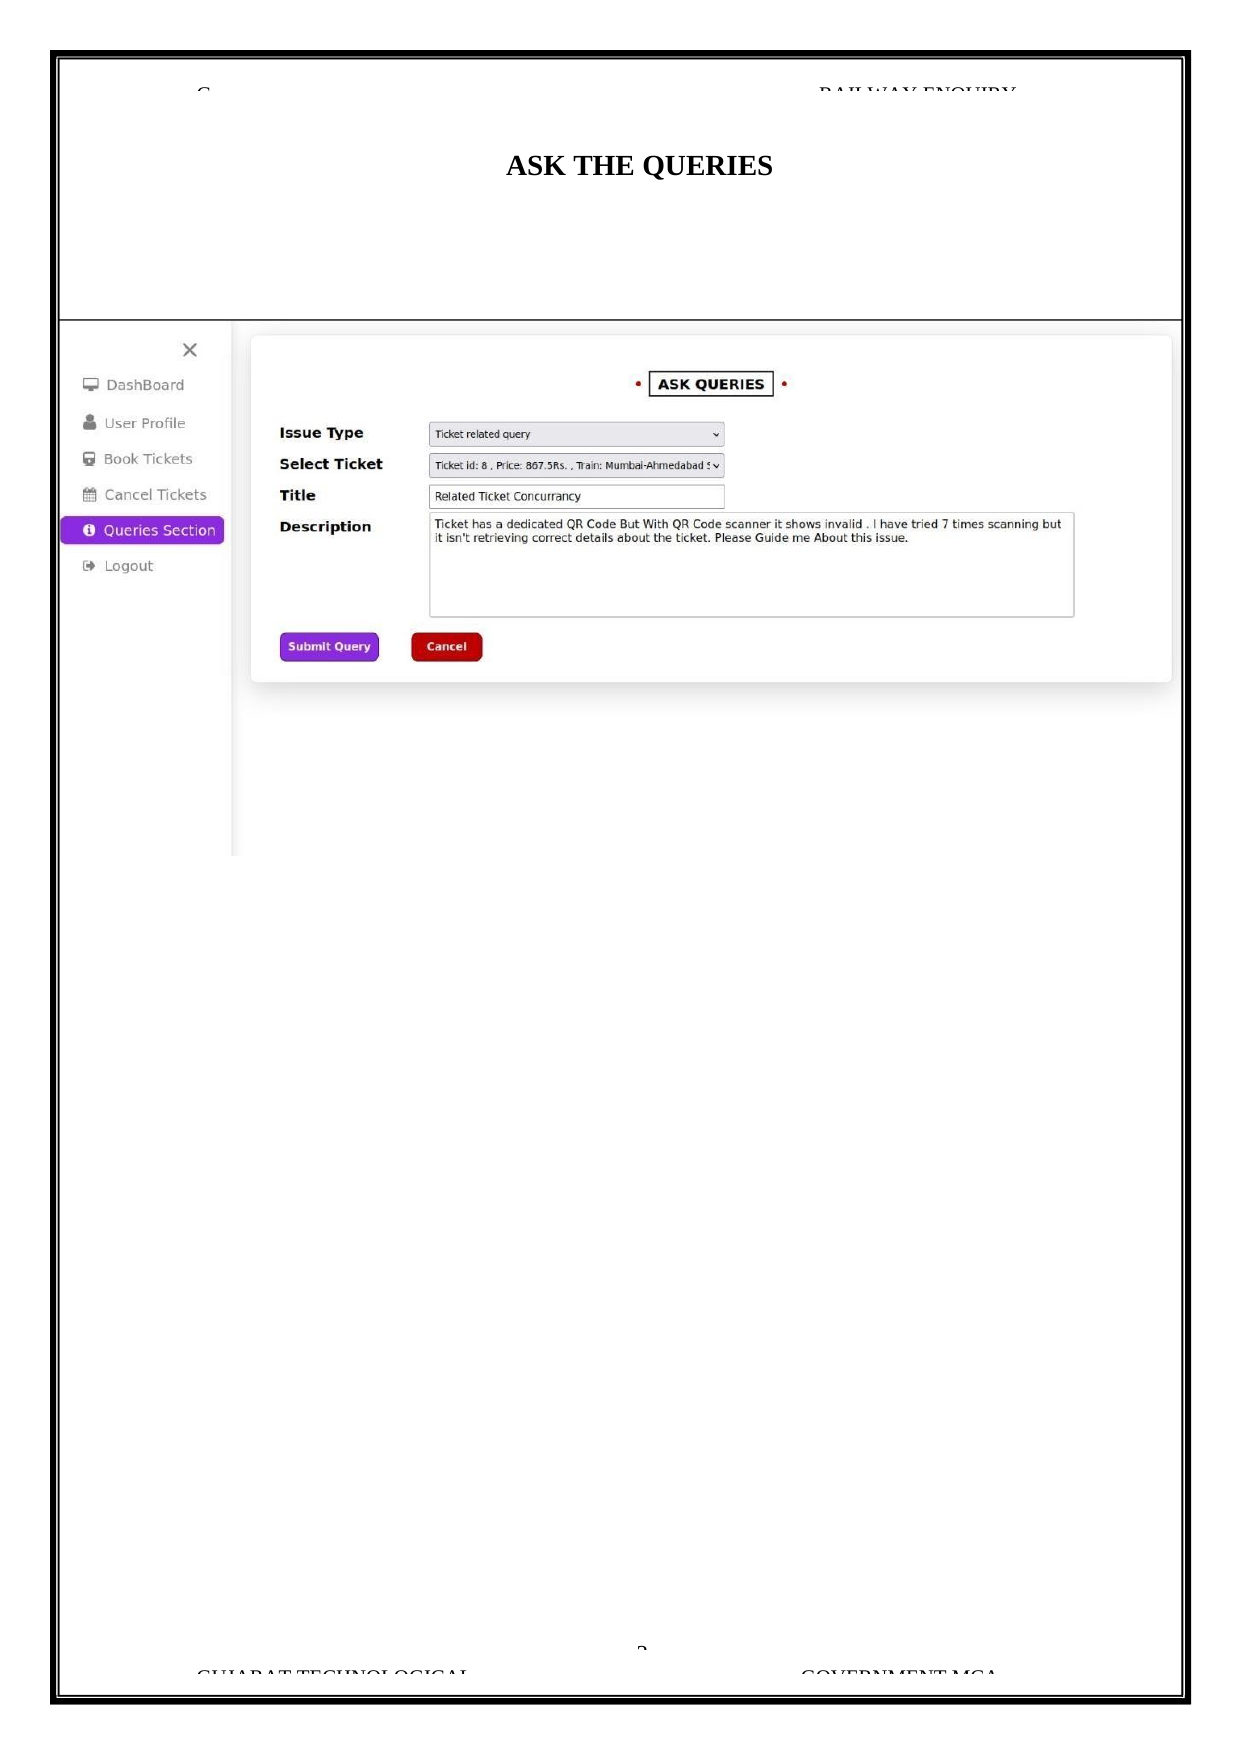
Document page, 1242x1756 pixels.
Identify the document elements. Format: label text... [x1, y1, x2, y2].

picture [60, 319, 1181, 856]
text ASK THE QUERIES [407, 148, 872, 181]
